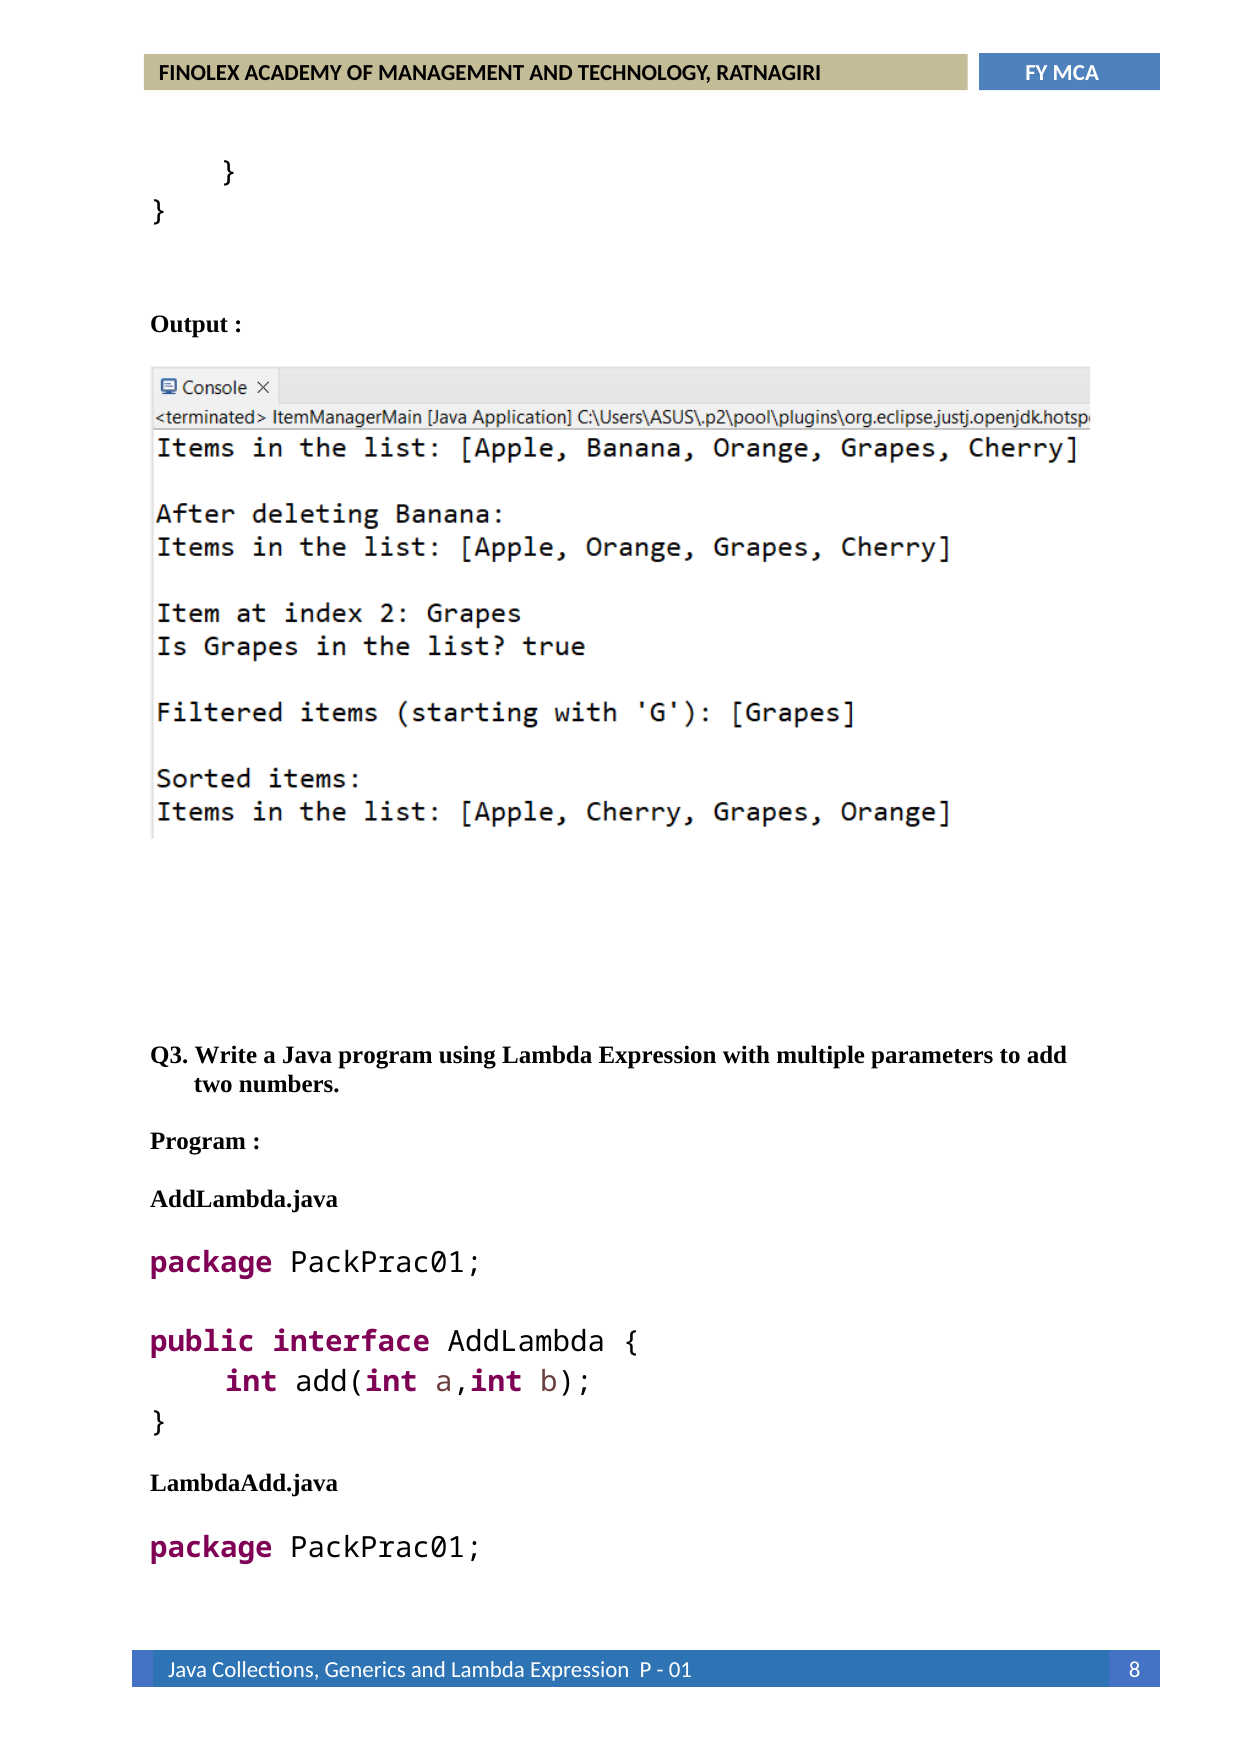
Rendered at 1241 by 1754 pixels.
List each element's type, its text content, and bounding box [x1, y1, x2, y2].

text } [150, 190, 1090, 229]
text } [150, 1400, 1090, 1440]
text LambdaAdd.java [150, 1468, 1090, 1497]
text AddLambda.java [150, 1184, 1090, 1212]
text package PackPrac01; [150, 1526, 1090, 1566]
text two numbers. [150, 1069, 1090, 1097]
text int add(int a,int b); [150, 1360, 1090, 1400]
text public interface AddLambda { [150, 1321, 1090, 1360]
text Q3. Write a Java program using Lambda Expression with multiple parameters to add [150, 1040, 1090, 1069]
picture [150, 366, 1091, 839]
text Output : [150, 309, 1090, 337]
text Program : [150, 1126, 1090, 1155]
text } [150, 150, 1090, 190]
text package PackPrac01; [150, 1241, 1090, 1281]
